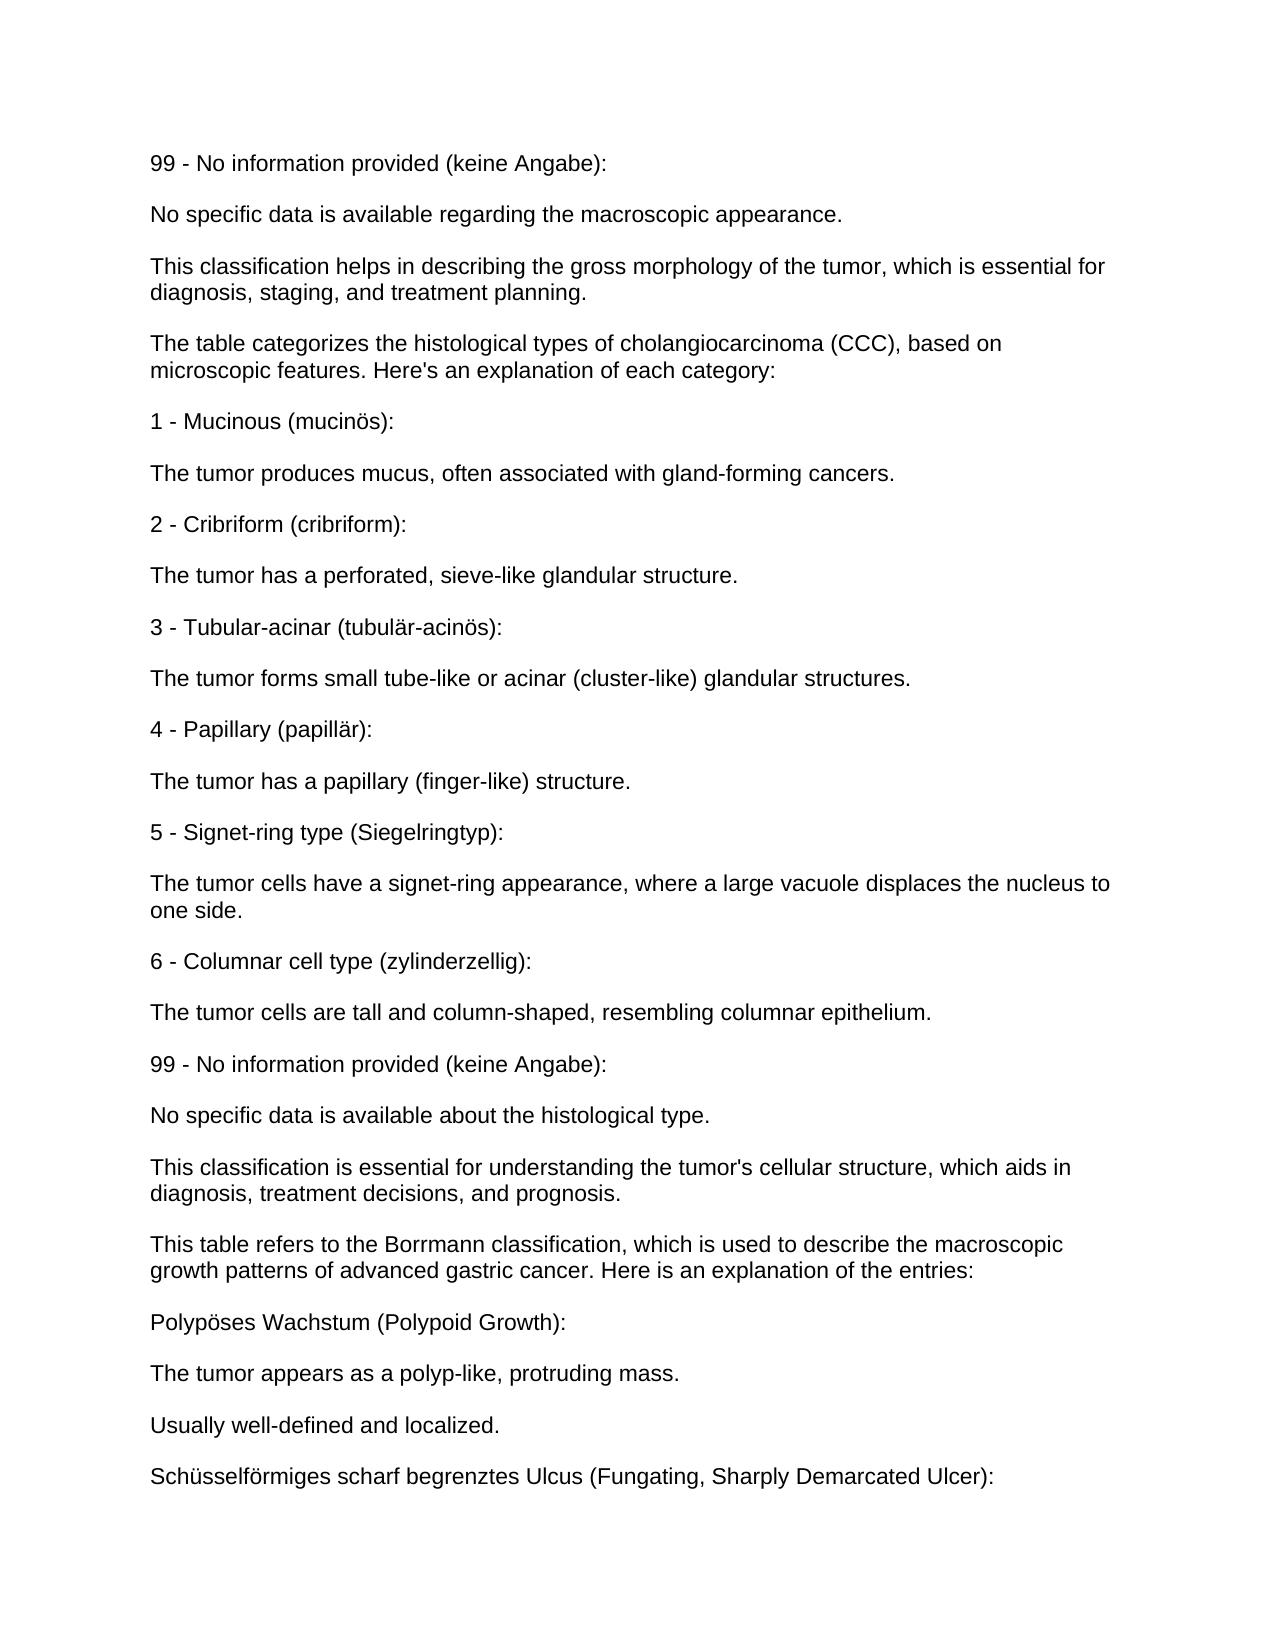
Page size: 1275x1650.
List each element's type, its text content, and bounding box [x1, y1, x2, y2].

text Polypöses Wachstum (Polypoid Growth): [150, 1309, 1125, 1335]
text 2 - Cribriform (cribriform): [150, 511, 1125, 537]
text The tumor forms small tube-like or acinar (cluster-like) glandular structures. [150, 665, 1125, 691]
text The tumor appears as a polyp-like, protruding mass. [150, 1360, 1125, 1387]
text This classification helps in describing the gross morphology of the tumor, which is essential for diagnosis, staging, and treatment planning. [150, 253, 1125, 305]
text 99 - No information provided (keine Angabe): [150, 150, 1125, 176]
text 6 - Columnar cell type (zylinderzellig): [150, 948, 1125, 974]
text 5 - Signet-ring type (Siegelringtyp): [150, 819, 1125, 845]
text No specific data is available about the histological type. [150, 1102, 1125, 1128]
text Schüsselförmiges scharf begrenztes Ulcus (Fungating, Sharply Demarcated Ulcer): [150, 1463, 1125, 1489]
text This table refers to the Borrmann classification, which is used to describe the macroscopic growth patterns of advanced gastric cancer. Here is an explanation of the entries: [150, 1231, 1125, 1284]
text The tumor cells have a signet-ring appearance, where a large vacuole displaces the nucleus to one side. [150, 870, 1125, 923]
text 1 - Mucinous (mucinös): [150, 408, 1125, 434]
text The tumor cells are tall and column-shaped, resembling columnar epithelium. [150, 999, 1125, 1026]
text This classification is essential for understanding the tumor's cellular structure, which aids in diagnosis, treatment decisions, and prognosis. [150, 1153, 1125, 1206]
text 4 - Papillary (papillär): [150, 716, 1125, 743]
text Usually well-defined and localized. [150, 1412, 1125, 1438]
text 3 - Tubular-acinar (tubulär-acinös): [150, 613, 1125, 640]
text 99 - No information provided (keine Angabe): [150, 1051, 1125, 1077]
text No specific data is available regarding the macroscopic appearance. [150, 201, 1125, 228]
text The table categorizes the histological types of cholangiocarcinoma (CCC), based on microscopic features. Here's an explanation of each category: [150, 330, 1125, 383]
text The tumor has a perforated, sieve-like glandular structure. [150, 562, 1125, 588]
text The tumor produces mucus, often associated with gland-forming cancers. [150, 459, 1125, 486]
text The tumor has a papillary (finger-like) structure. [150, 768, 1125, 794]
